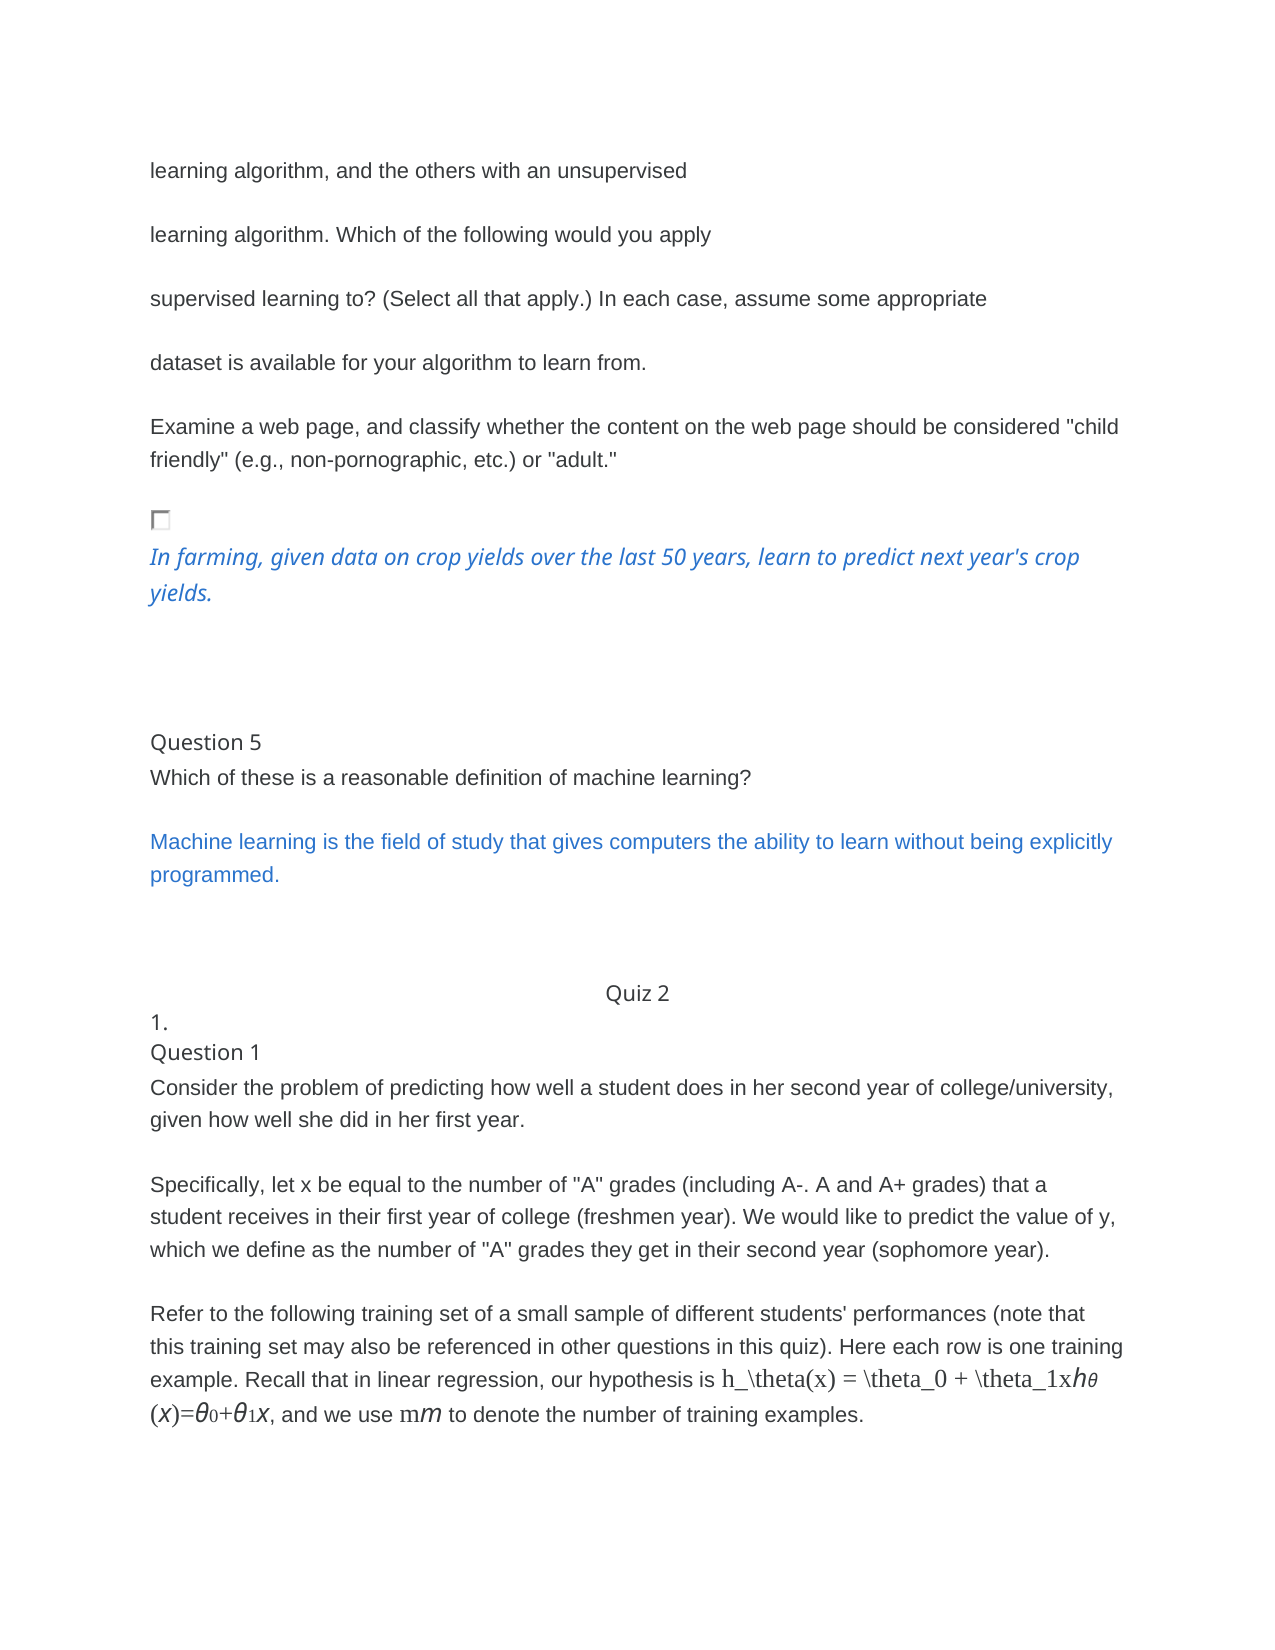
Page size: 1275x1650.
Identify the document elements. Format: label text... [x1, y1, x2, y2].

text dataset is available for your algorithm to learn from. [150, 342, 1125, 375]
text Question 5 [150, 697, 1125, 757]
text Question 1 [150, 1037, 1125, 1067]
text Which of these is a reasonable definition of machine learning? [150, 757, 1125, 790]
text learning algorithm. Which of the following would you apply [150, 214, 1125, 247]
text Specifically, let x be equal to the number of "A" grades (including A-. A and A+ grades) that a student receives in their first year of college (freshmen year). We would like to predict the value of y, which we define as the number of "A" grades they get in their second year (sophomore year). [150, 1164, 1125, 1262]
text Consider the problem of predicting how well a student does in her second year of college/university, given how well she did in her first year. [150, 1067, 1125, 1133]
text Machine learning is the field of study that gives computers the ability to learn without being explicitly programmed. [150, 821, 1125, 887]
text 1. [150, 1007, 1125, 1037]
text Refer to the following training set of a small sample of different students' performances (note that this training set may also be referenced in other questions in this quiz). Here each row is one training example. Recall that in linear regression, our hypothesis is h_\theta(x) = \theta_0 + \theta_1xhθ​(x)=θ0​+θ1​x, and we use mm to denote the number of training examples. [150, 1293, 1125, 1430]
text learning algorithm, and the others with an unsupervised [150, 150, 1125, 183]
text Quiz 2 [150, 978, 1125, 1007]
text supervised learning to? (Select all that apply.) In each case, assume some appropriate [150, 278, 1125, 311]
text In farming, given data on crop yields over the last 50 years, learn to predict next year's crop yields. [150, 541, 1125, 608]
text Examine a web page, and classify whether the content on the web page should be considered "child friendly" (e.g., non-pornographic, etc.) or "adult." [150, 406, 1125, 472]
